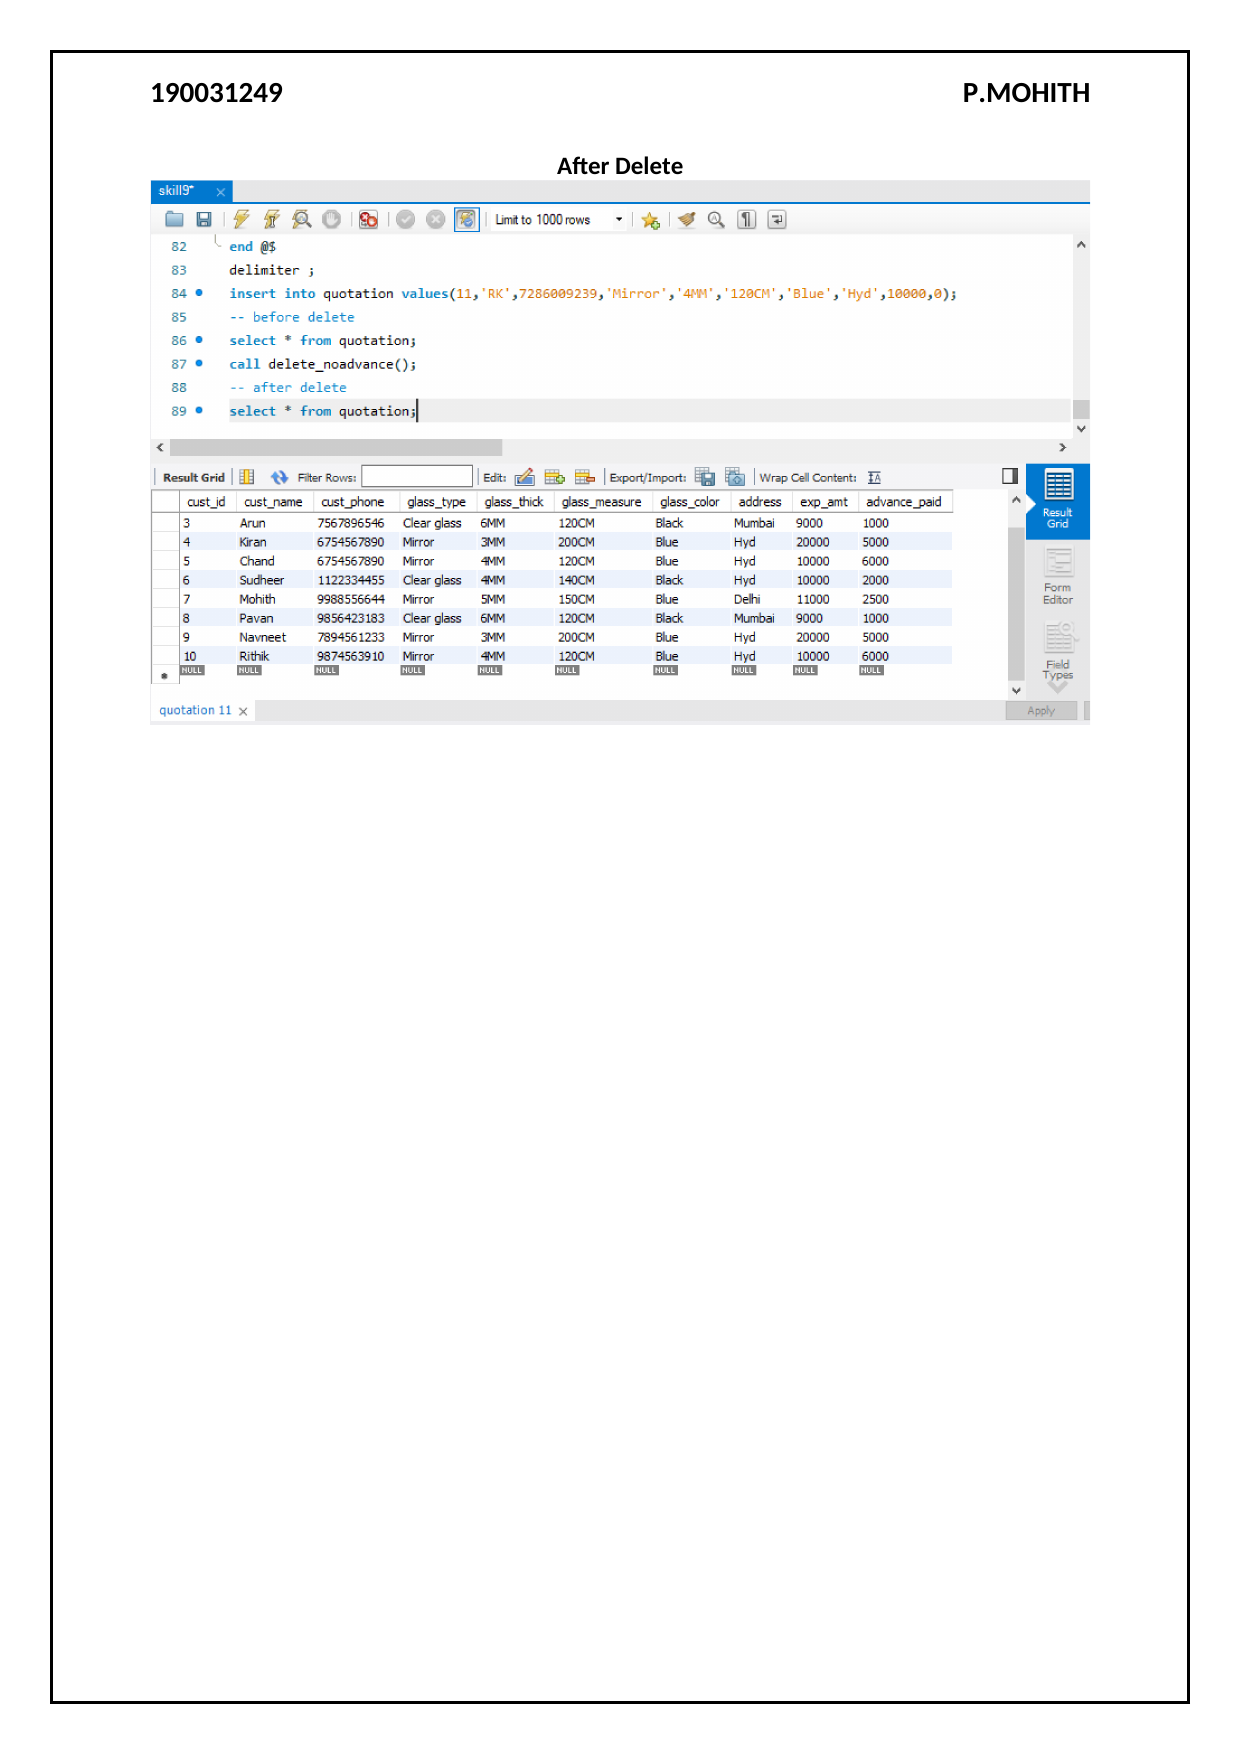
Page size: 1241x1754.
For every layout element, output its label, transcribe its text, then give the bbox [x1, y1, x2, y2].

text After Delete [150, 150, 1090, 180]
picture [150, 180, 1091, 725]
